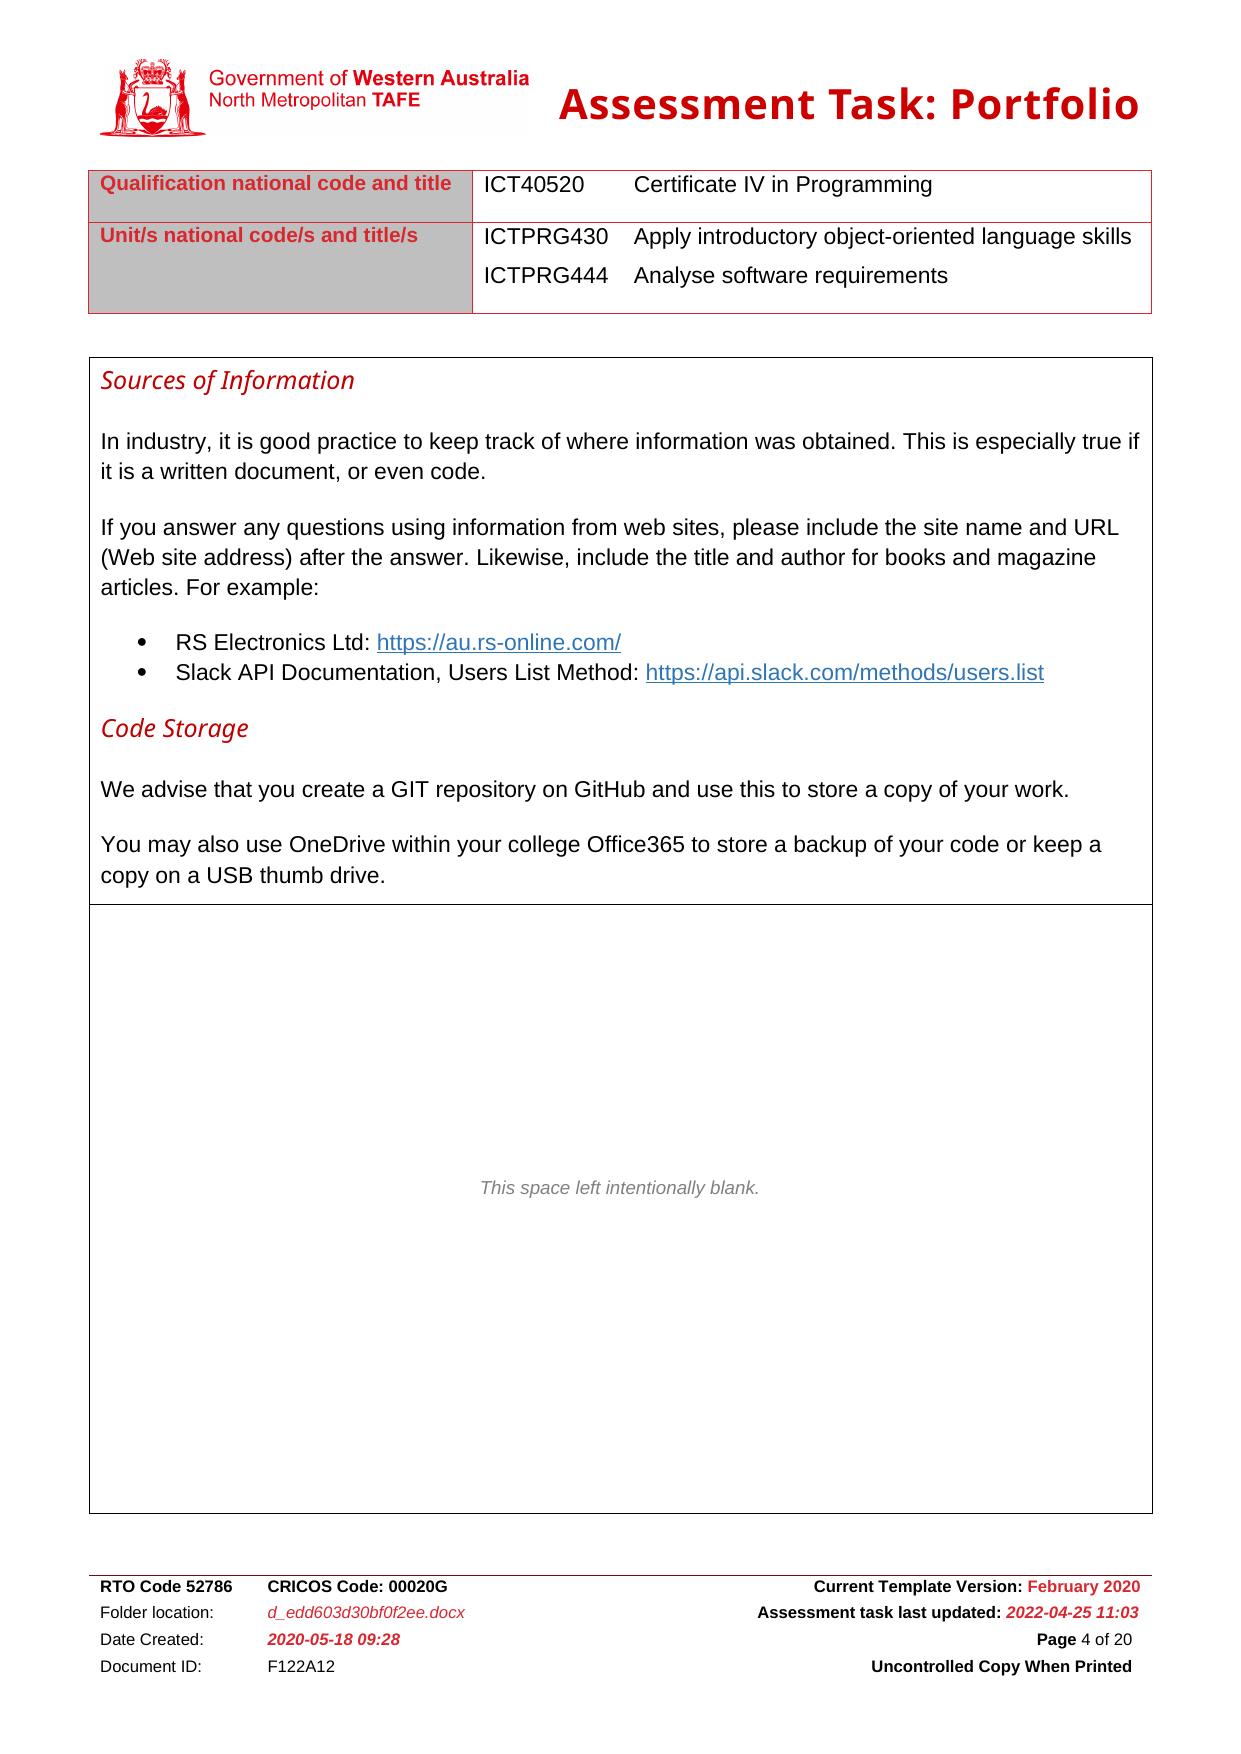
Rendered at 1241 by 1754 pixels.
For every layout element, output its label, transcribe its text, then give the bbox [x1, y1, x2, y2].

table_cell Sources of Information In industry, it is good practice to keep track of where information was obtained. This is especially true if it is a written document, or even code. If you answer any questions using information from web sites, please include the site name and URL (Web site address) after the answer. Likewise, include the title and author for books and magazine articles. For example: RS Electronics Ltd: https://au.rs-online.com/ Slack API Documentation, Users List Method: https://api.slack.com/methods/users.list Code Storage We advise that you create a GIT repository on GitHub and use this to store a copy of your work. You may also use OneDrive within your college Office365 to store a backup of your code or keep a copy on a USB thumb drive. [90, 358, 1152, 904]
picture [100, 59, 535, 137]
table_cell This space left intentionally blank. [90, 905, 1152, 1513]
